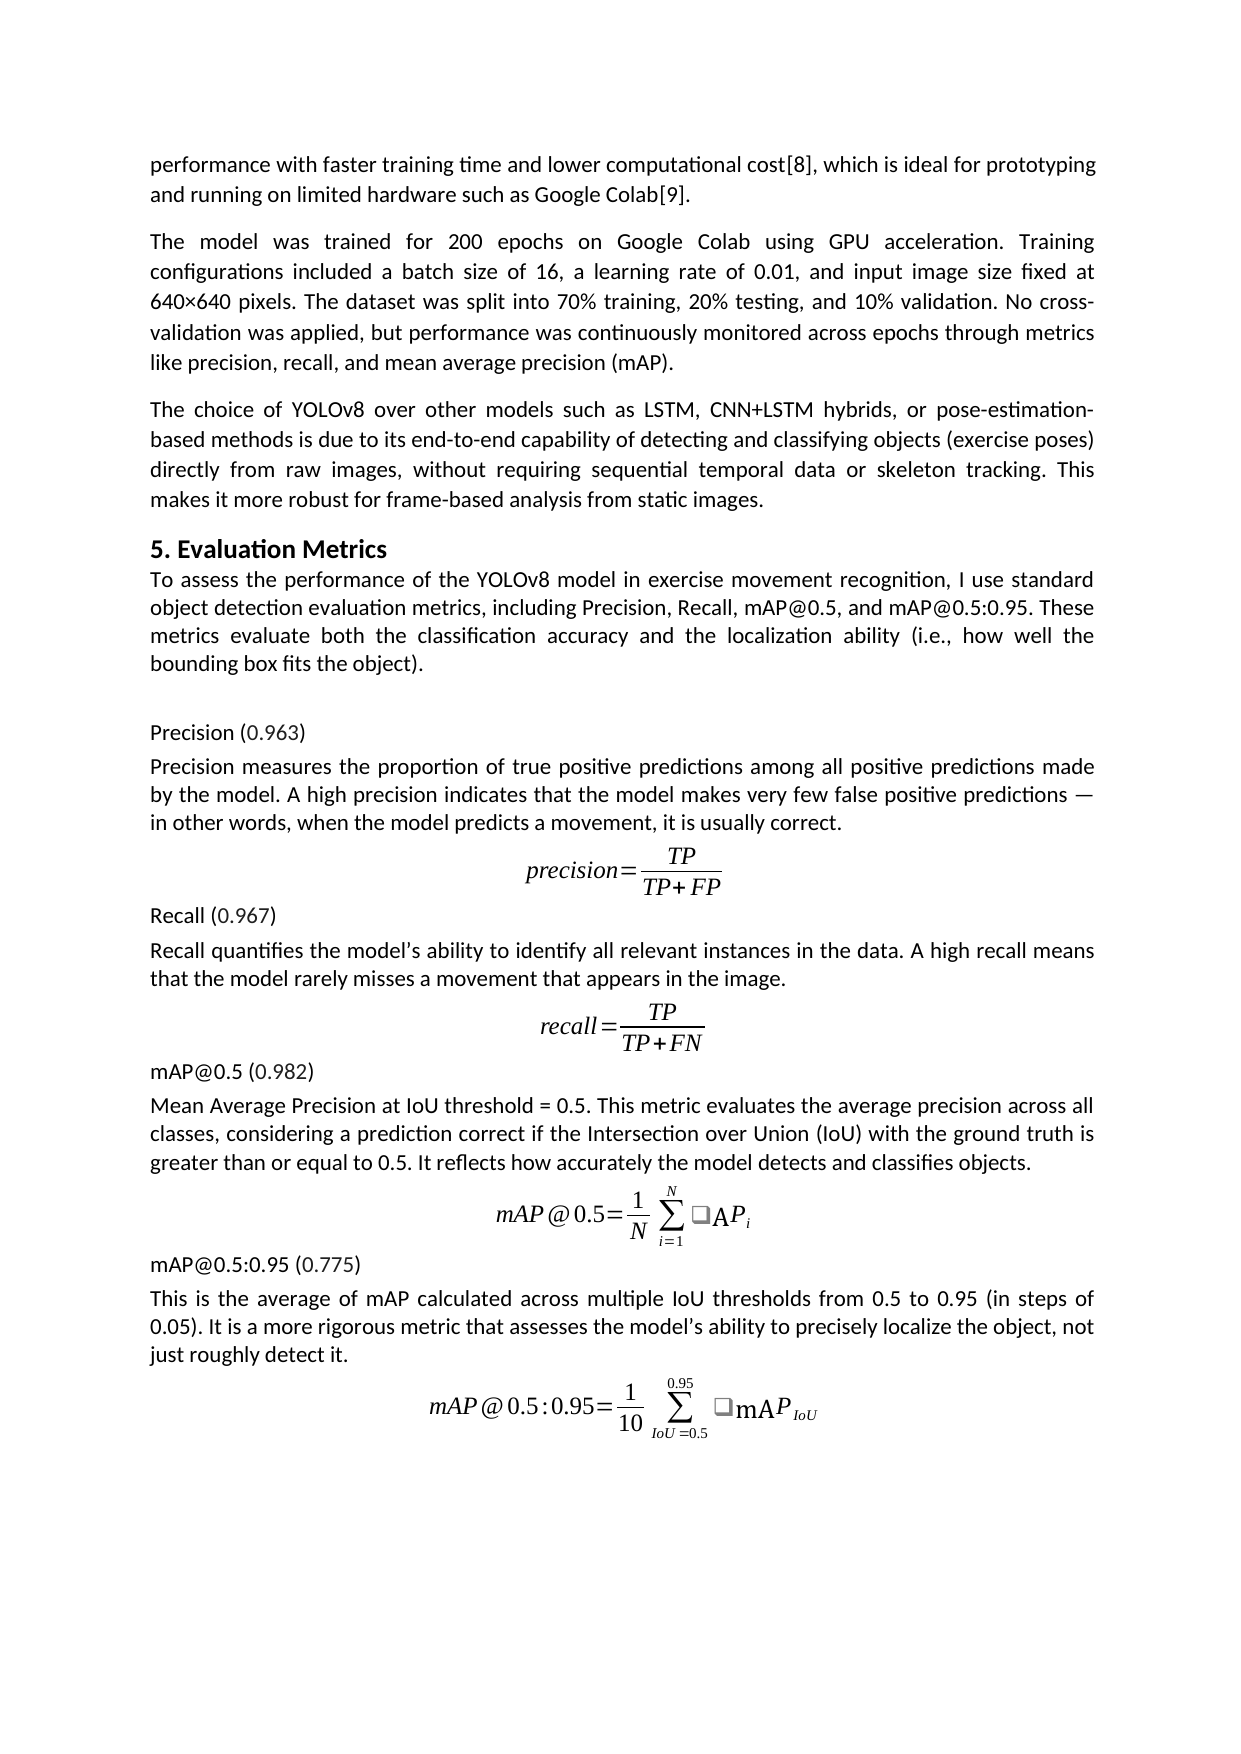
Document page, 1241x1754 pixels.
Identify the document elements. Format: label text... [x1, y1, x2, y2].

text Precision measures the proportion of true positive predictions among all positive predictions made by the model. A high precision indicates that the model makes very few false positive predictions — in other words, when the model predicts a movement, it is usually correct. [150, 752, 1096, 836]
text mA [150, 1374, 1096, 1442]
text Mean Average Precision at IoU threshold = 0.5. This metric evaluates the average precision across all classes, considering a prediction correct if the Intersection over Union (IoU) with the ground truth is greater than or equal to 0.5. It reflects how accurately the model detects and classifies objects. [150, 1091, 1096, 1176]
text Recall (0.967) [150, 901, 217, 929]
text The choice of YOLOv8 over other models such as LSTM, CNN+LSTM hybrids, or pose-estimation-based methods is due to its end-to-end capability of detecting and classifying objects (exercise poses) directly from raw images, without requiring sequential temporal data or skeleton tracking. This makes it more robust for frame-based analysis from static images. [150, 395, 1096, 513]
text Precision (0.963) [299, 718, 1096, 746]
text The model was trained for 200 epochs on Google Colab using GPU acceleration. Training configurations included a batch size of 16, a learning rate of 0.01, and input image size fixed at 640×640 pixels. The dataset was split into 70% training, 20% testing, and 10% validation. No cross-validation was applied, but performance was continuously monitored across epochs through metrics like precision, recall, and mean average precision (mAP). [150, 227, 1096, 376]
text Recall quantifies the model’s ability to identify all relevant instances in the data. A high recall means that the model rarely misses a movement that appears in the image. [150, 936, 1096, 992]
text mAP@0.5 (0.982) [307, 1057, 1096, 1085]
text Recall (0.967) [269, 901, 1096, 929]
subtitle 5. Evaluation Metrics [150, 532, 1096, 565]
text Precision (0.963) [150, 718, 247, 746]
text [150, 150, 1096, 208]
text To assess the performance of the YOLOv8 model in exercise movement recognition, I use standard object detection evaluation metrics, including Precision, Recall, mAP@0.5, and mAP@0.5:0.95. These metrics evaluate both the classification accuracy and the localization ability (i.e., how well the bounding box fits the object). [150, 565, 1096, 677]
text mAP@0.5:0.95 (0.775) [354, 1250, 1096, 1278]
text mAP@0.5:0.95 (0.775) [150, 1250, 302, 1278]
text A [150, 1183, 1096, 1250]
text This is the average of mAP calculated across multiple IoU thresholds from 0.5 to 0.95 (in steps of 0.05). It is a more rigorous metric that assesses the model’s ability to precisely localize the object, not just roughly detect it. [150, 1284, 1096, 1368]
text mAP@0.5 (0.982) [150, 1057, 255, 1085]
